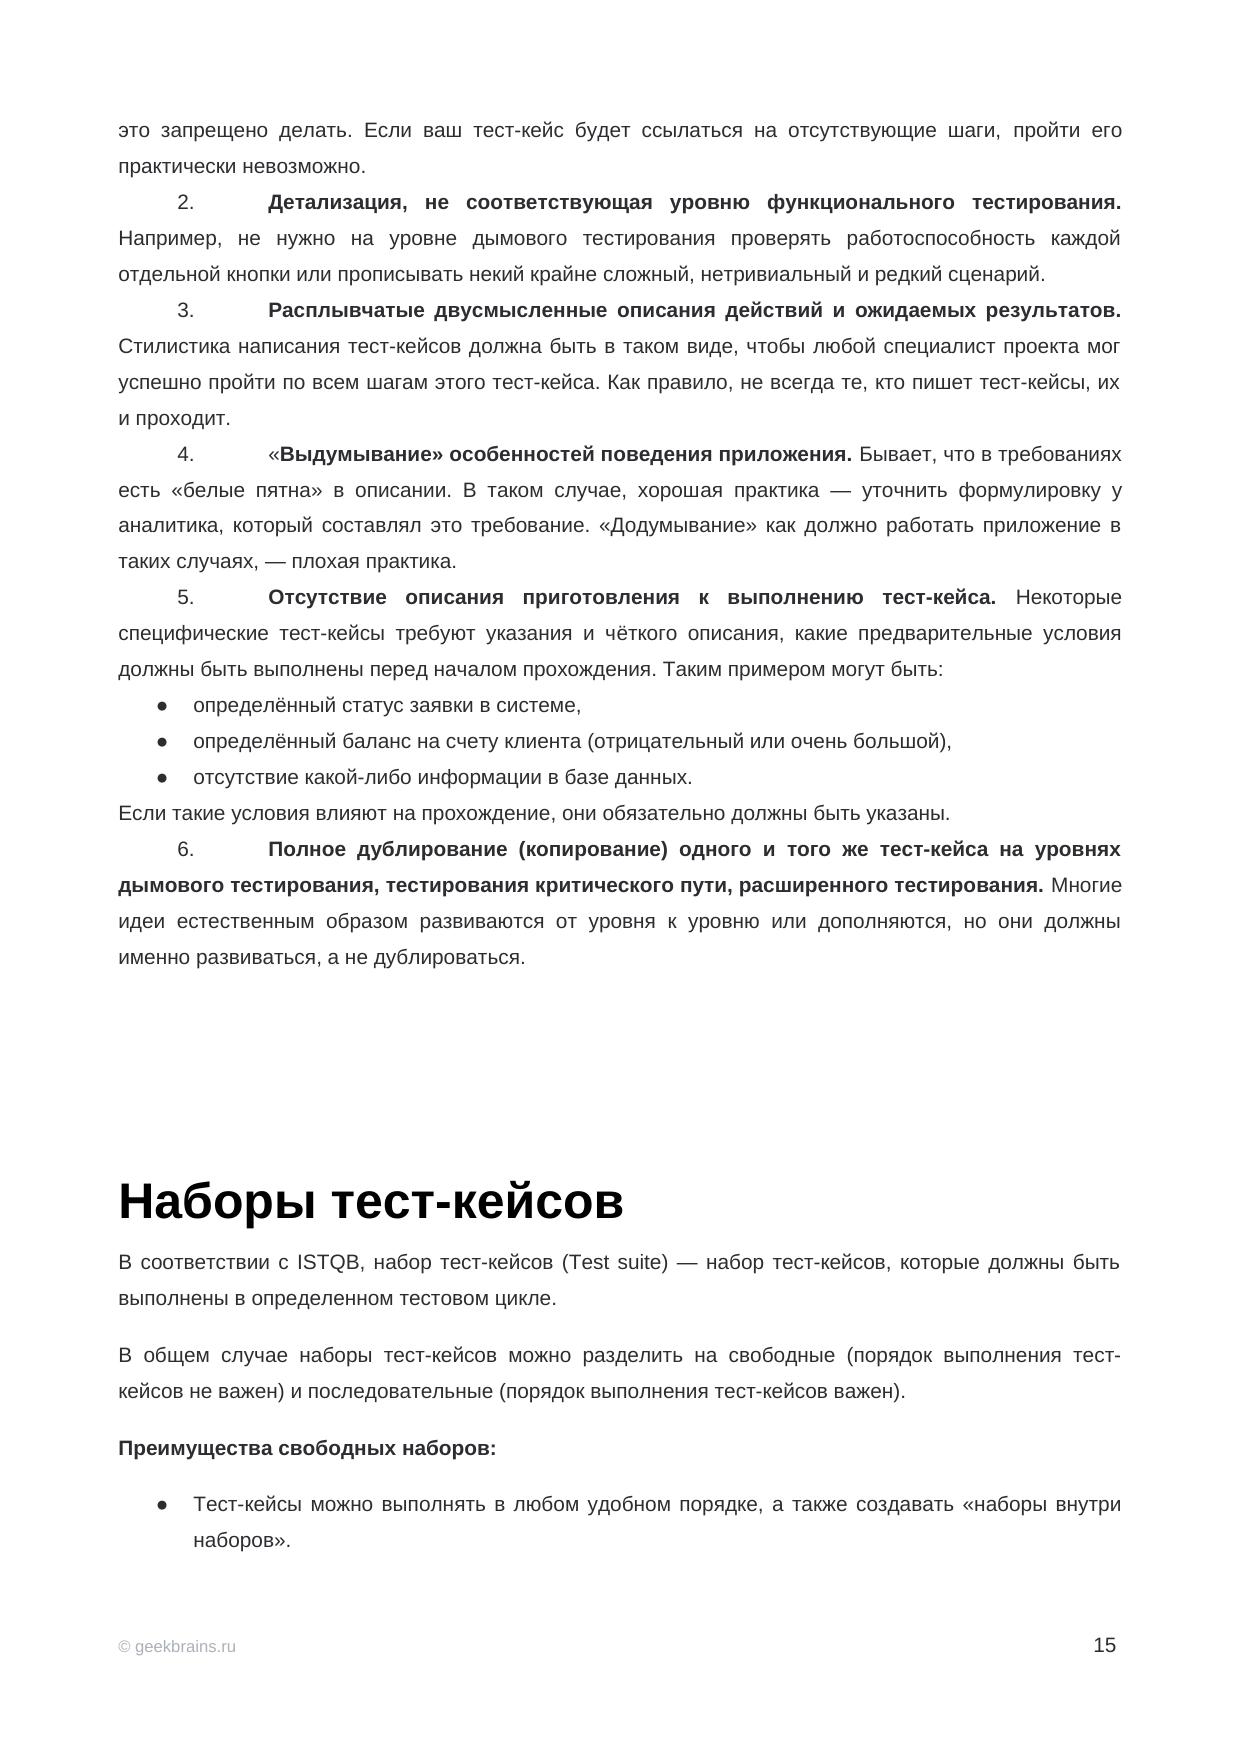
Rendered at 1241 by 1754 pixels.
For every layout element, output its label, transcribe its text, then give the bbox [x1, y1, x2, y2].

list отсутствие какой-либо информации в базе данных. [156, 765, 1122, 789]
list Расплывчатые двусмысленные описания действий и ожидаемых результатов. Стилистика написания тест-кейсов должна быть в таком виде, чтобы любой специалист проекта мог успешно пройти по всем шагам этого тест-кейса. Как правило, не всегда те, кто пишет тест-кейсы, их и проходит. [118, 298, 1122, 429]
list Детализация, не соответствующая уровню функционального тестирования. Например, не нужно на уровне дымового тестирования проверять работоспособность каждой отдельной кнопки или прописывать некий крайне сложный, нетривиальный и редкий сценарий. [118, 190, 1122, 286]
text Преимущества свободных наборов: [118, 1435, 1122, 1459]
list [118, 118, 1122, 178]
text В соответствии с ISTQB, набор тест-кейсов (Test suite) — набор тест-кейсов, которые должны быть выполнены в определенном тестовом цикле. [118, 1250, 1122, 1310]
list определённый статус заявки в системе, [156, 693, 1122, 717]
list Тест-кейсы можно выполнять в любом удобном порядке, а также создавать «наборы внутри наборов». [156, 1492, 1122, 1552]
text Если такие условия влияют на прохождение, они обязательно должны быть указаны. [118, 801, 1122, 825]
subtitle Наборы тест-кейсов [118, 1172, 1122, 1229]
list Полное дублирование (копирование) одного и того же тест-кейса на уровнях дымового тестирования, тестирования критического пути, расширенного тестирования. Многие идеи естественным образом развиваются от уровня к уровню или дополняются, но они должны именно развиваться, а не дублироваться. [118, 837, 1122, 968]
text В общем случае наборы тест-кейсов можно разделить на свободные (порядок выполнения тест-кейсов не важен) и последовательные (порядок выполнения тест-кейсов важен). [118, 1343, 1122, 1403]
list определённый баланс на счету клиента (отрицательный или очень большой), [156, 729, 1122, 753]
list Отсутствие описания приготовления к выполнению тест-кейса. Некоторые специфические тест-кейсы требуют указания и чёткого описания, какие предварительные условия должны быть выполнены перед началом прохождения. Таким примером могут быть: [118, 585, 1122, 681]
list «Выдумывание» особенностей поведения приложения. Бывает, что в требованиях есть «белые пятна» в описании. В таком случае, хорошая практика — уточнить формулировку у аналитика, который составлял это требование. «Додумывание» как должно работать приложение в таких случаях, — плохая практика. [118, 441, 1122, 573]
